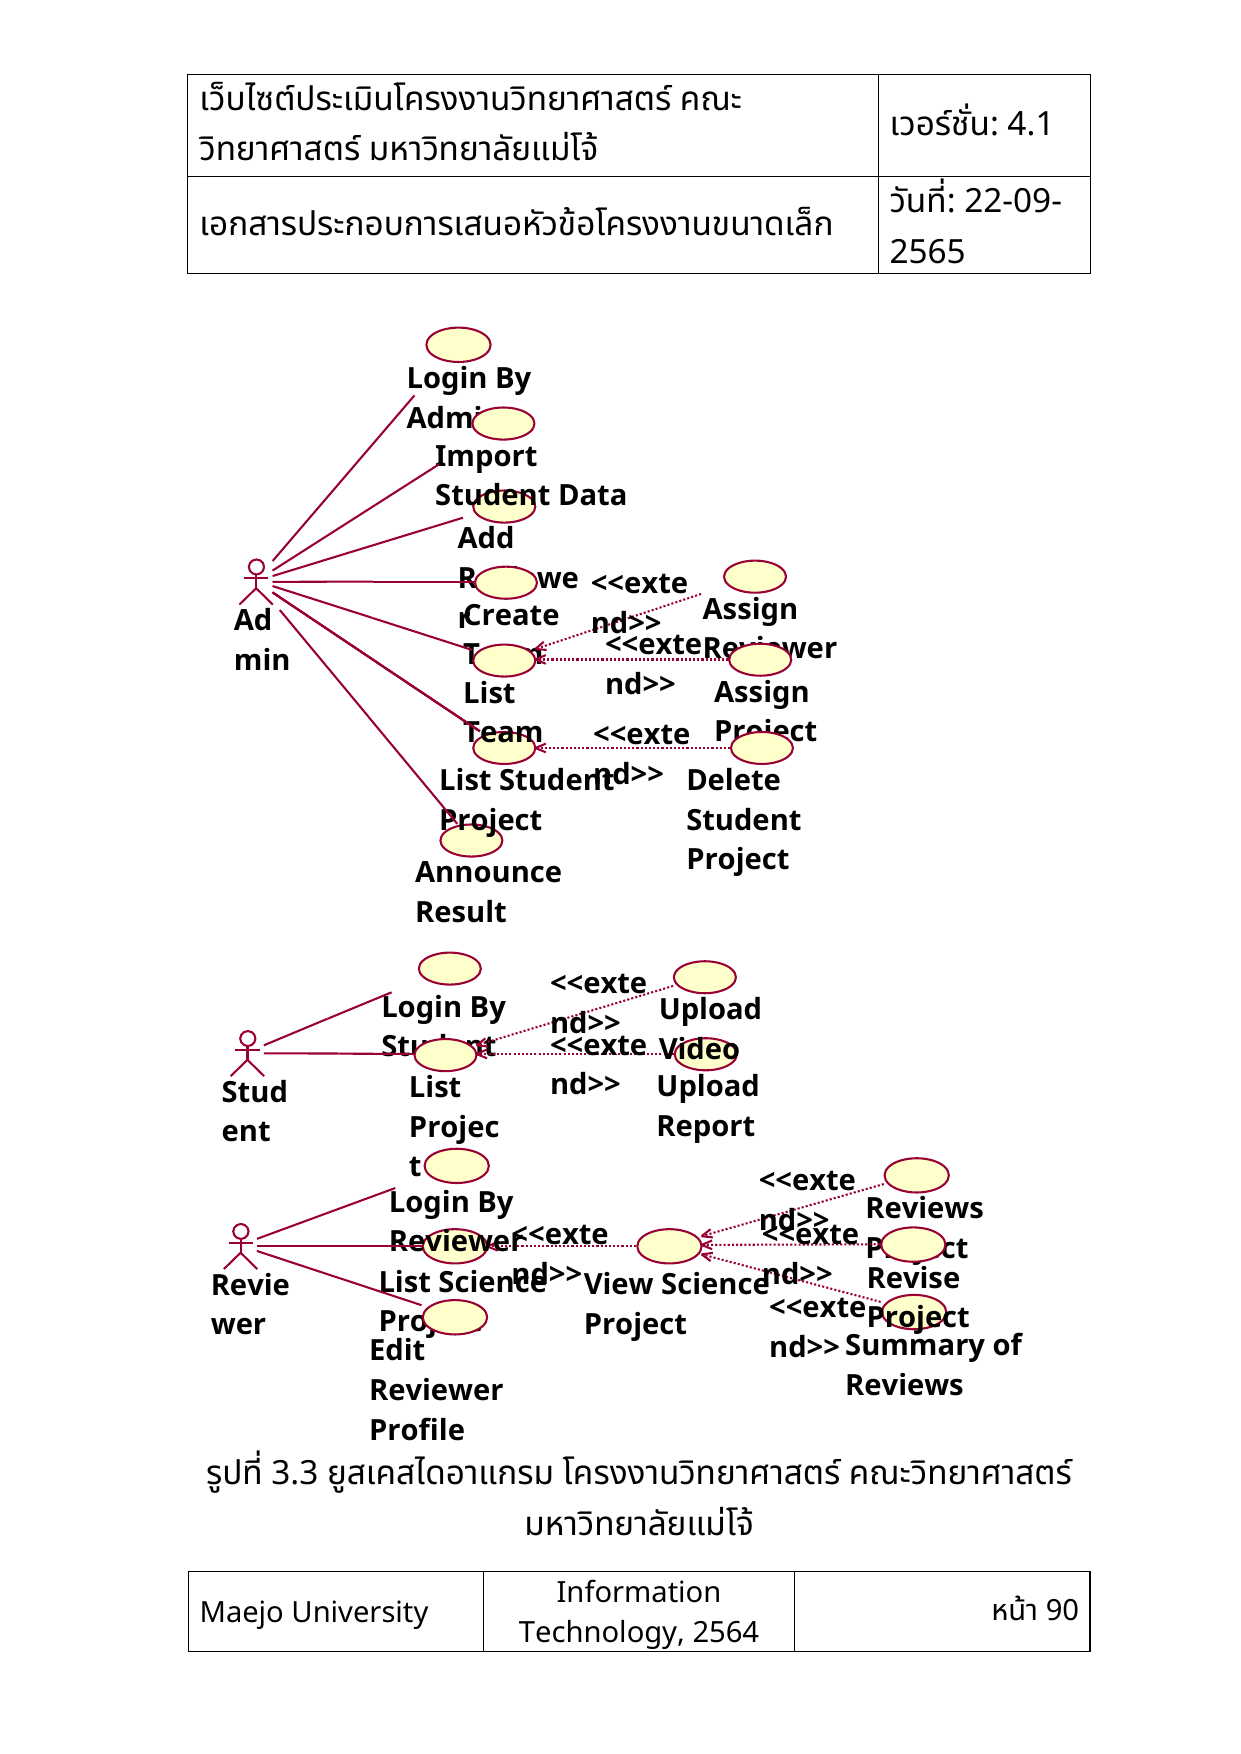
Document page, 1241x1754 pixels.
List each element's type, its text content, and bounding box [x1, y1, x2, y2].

title รูปที่ 3.3 ยูสเคสไดอาแกรม โครงงานวิทยาศาสตร์ คณะวิทยาศาสตร์ มหาวิทยาลัยแม่โจ้ [188, 1449, 1090, 1550]
